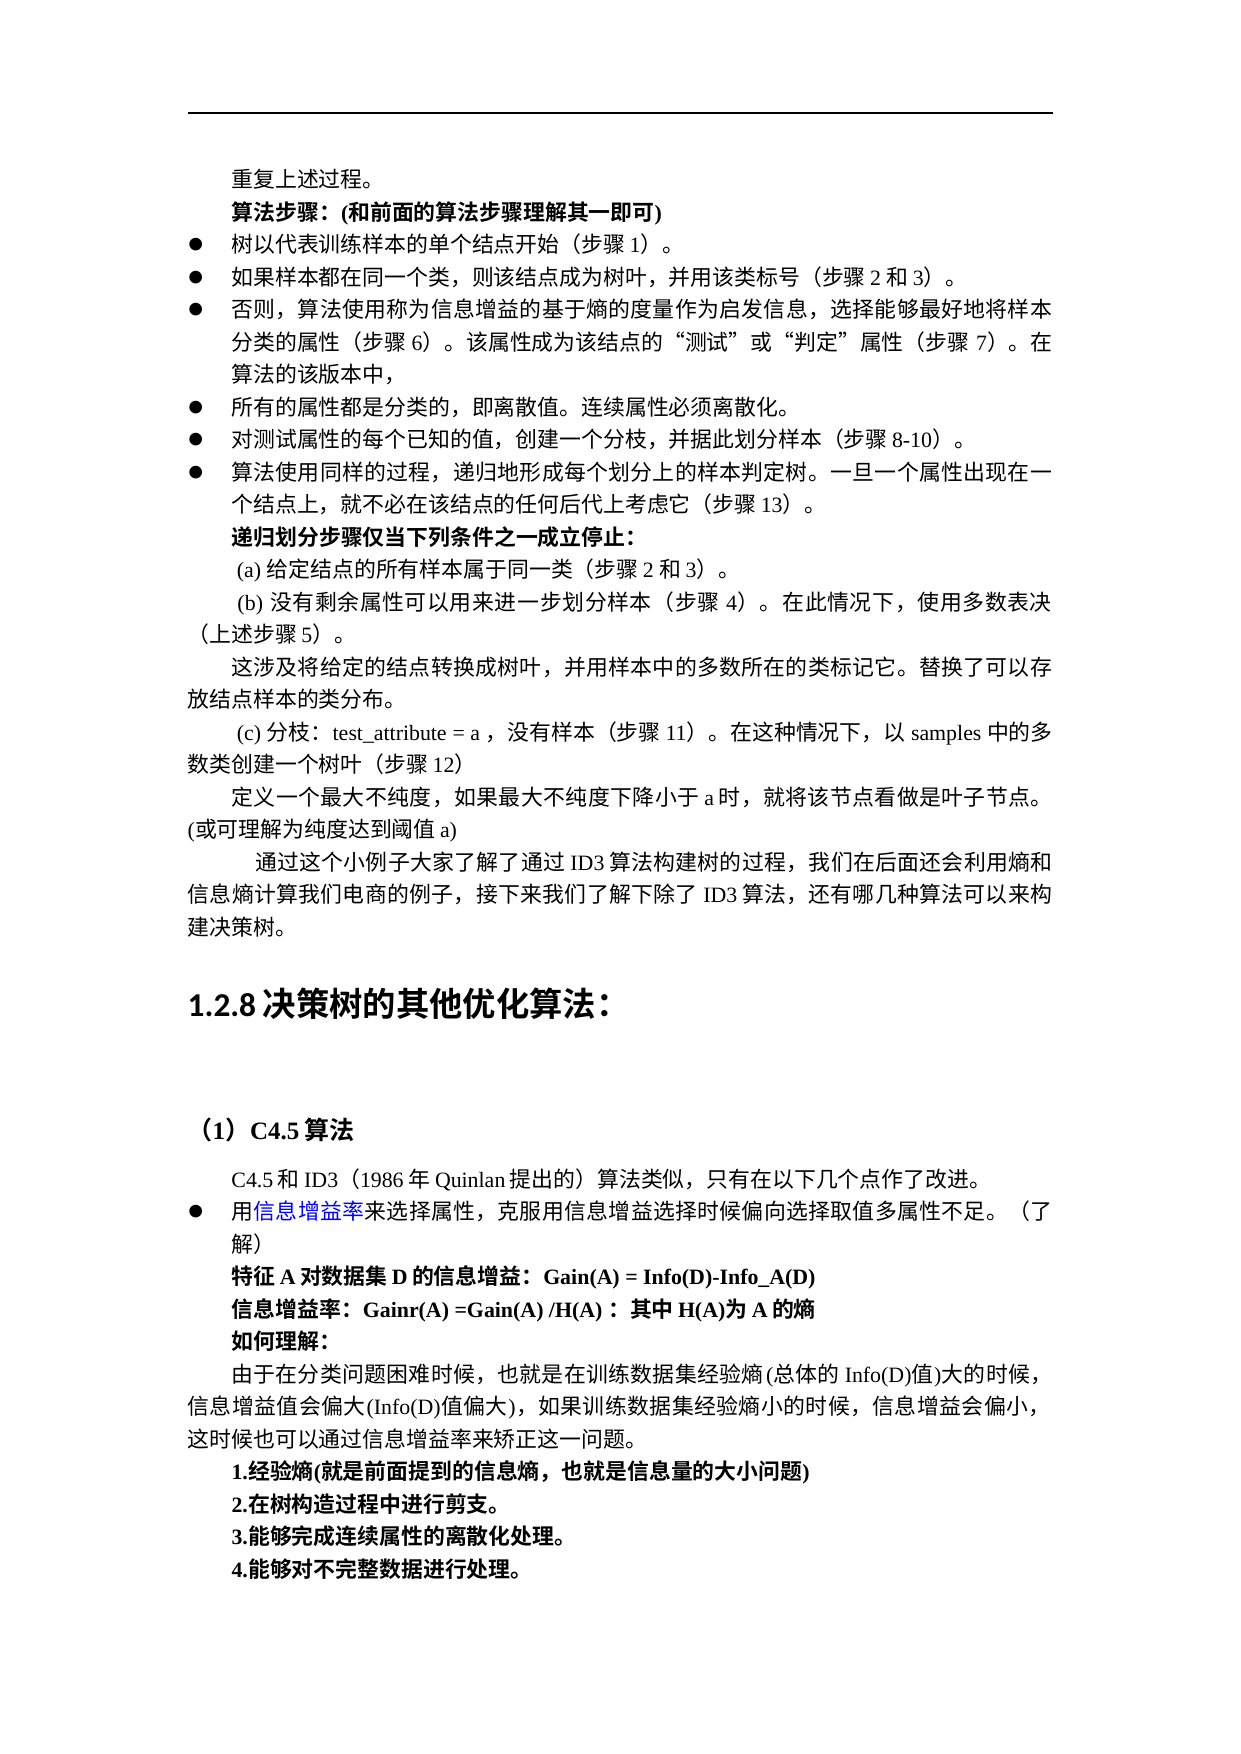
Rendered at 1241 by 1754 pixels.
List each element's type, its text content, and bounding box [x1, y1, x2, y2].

text 递归划分步骤仅当下列条件之一成立停止： [187, 519, 1053, 552]
text 定义一个最大不纯度，如果最大不纯度下降小于a时，就将该节点看做是叶子节点。(或可理解为纯度达到阈值a) [187, 779, 1053, 844]
subtitle 1.2.8决策树的其他优化算法： [187, 969, 1053, 1034]
text (b) 没有剩余属性可以用来进一步划分样本（步骤4）。在此情况下，使用多数表决（上述步骤5）。 [187, 584, 1053, 649]
list 否则，算法使用称为信息增益的基于熵的度量作为启发信息，选择能够最好地将样本分类的属性（步骤6）。该属性成为该结点的“测试”或“判定”属性（步骤7）。在算法的该版本中， [187, 292, 1053, 389]
list 所有的属性都是分类的，即离散值。连续属性必须离散化。 [187, 389, 1053, 422]
text C4.5和ID3（1986年 Quinlan提出的）算法类似，只有在以下几个点作了改进。 [187, 1161, 1053, 1194]
text 1.经验熵(就是前面提到的信息熵，也就是信息量的大小问题) [187, 1454, 1053, 1486]
text 信息增益率：Gainr(A) =Gain(A) /H(A) ：其中H(A)为A的熵 [187, 1291, 1053, 1324]
text (a) 给定结点的所有样本属于同一类（步骤2 和3）。 [187, 552, 1053, 584]
list 对测试属性的每个已知的值，创建一个分枝，并据此划分样本（步骤8-10）。 [187, 422, 1053, 454]
text 这涉及将给定的结点转换成树叶，并用样本中的多数所在的类标记它。替换了可以存放结点样本的类分布。 [187, 649, 1053, 714]
text (c) 分枝：test_attribute = a ，没有样本（步骤11）。在这种情况下，以 samples 中的多数类创建一个树叶（步骤12） [187, 714, 1053, 779]
text 2.在树构造过程中进行剪支。 [187, 1486, 1053, 1519]
list 算法使用同样的过程，递归地形成每个划分上的样本判定树。一旦一个属性出现在一个结点上，就不必在该结点的任何后代上考虑它（步骤13）。 [187, 454, 1053, 519]
text 算法步骤：(和前面的算法步骤理解其一即可) [187, 194, 1053, 227]
text 重复上述过程。 [187, 162, 1053, 194]
list 用信息增益率来选择属性，克服用信息增益选择时候偏向选择取值多属性不足。（了解） [187, 1194, 1053, 1259]
text 由于在分类问题困难时候，也就是在训练数据集经验熵(总体的Info(D)值)大的时候，信息增益值会偏大(Info(D)值偏大)，如果训练数据集经验熵小的时候，信息增益会偏小，这时候也可以通过信息增益率来矫正这一问题。 [187, 1356, 1053, 1454]
text 3.能够完成连续属性的离散化处理。 [187, 1519, 1053, 1551]
text 4.能够对不完整数据进行处理。 [187, 1551, 1053, 1584]
text （1）C4.5算法 [187, 1096, 1053, 1161]
text 特征A对数据集D的信息增益：Gain(A) = Info(D)-Info_A(D) [187, 1259, 1053, 1291]
text 通过这个小例子大家了解了通过ID3算法构建树的过程，我们在后面还会利用熵和信息熵计算我们电商的例子，接下来我们了解下除了ID3算法，还有哪几种算法可以来构建决策树。 [187, 844, 1053, 942]
list 如果样本都在同一个类，则该结点成为树叶，并用该类标号（步骤2 和3）。 [187, 259, 1053, 292]
list 树以代表训练样本的单个结点开始（步骤1）。 [187, 227, 1053, 259]
text 如何理解： [187, 1324, 1053, 1356]
